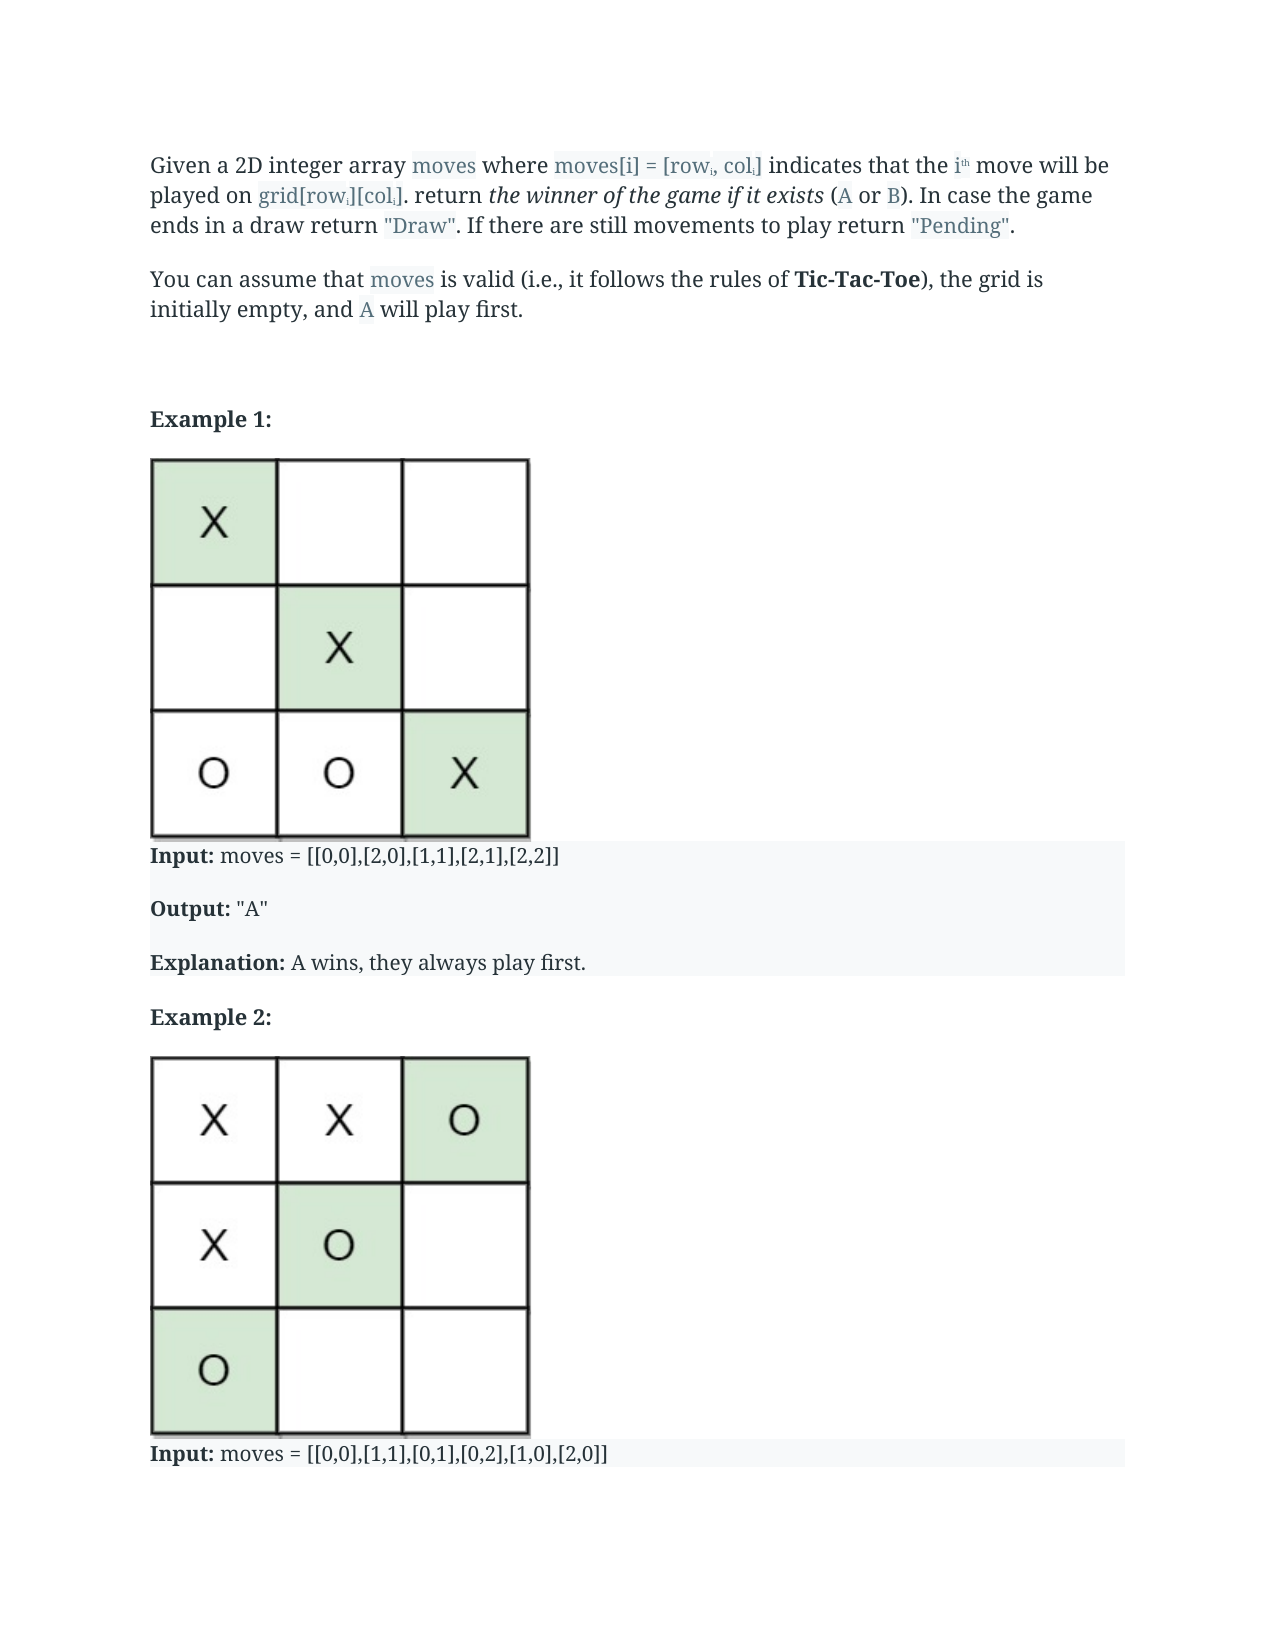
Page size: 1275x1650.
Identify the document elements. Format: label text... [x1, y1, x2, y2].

text Input: moves = [[0,0],[1,1],[0,1],[0,2],[1,0],[2,0]] [150, 1439, 1125, 1467]
text Output: "A" [150, 894, 1125, 923]
text Example 1: [150, 404, 1125, 433]
text Input: moves = [[0,0],[2,0],[1,1],[2,1],[2,2]] [150, 841, 1125, 869]
text Explanation: A wins, they always play first. [150, 948, 1125, 976]
picture [150, 458, 532, 842]
text You can assume that moves is valid (i.e., it follows the rules of Tic-Tac-Toe), the grid is initially empty, and A will play first. [150, 264, 1125, 324]
text Given a 2D integer array moves where moves[i] = [rowi, coli] indicates that the ith move will be played on grid[rowi][coli]. return the winner of the game if it exists (A or B). In case the game ends in a draw return "Draw". If there are still movements to play return "Pending". [150, 150, 1125, 239]
picture [150, 1056, 532, 1439]
text Example 2: [150, 1001, 1125, 1031]
